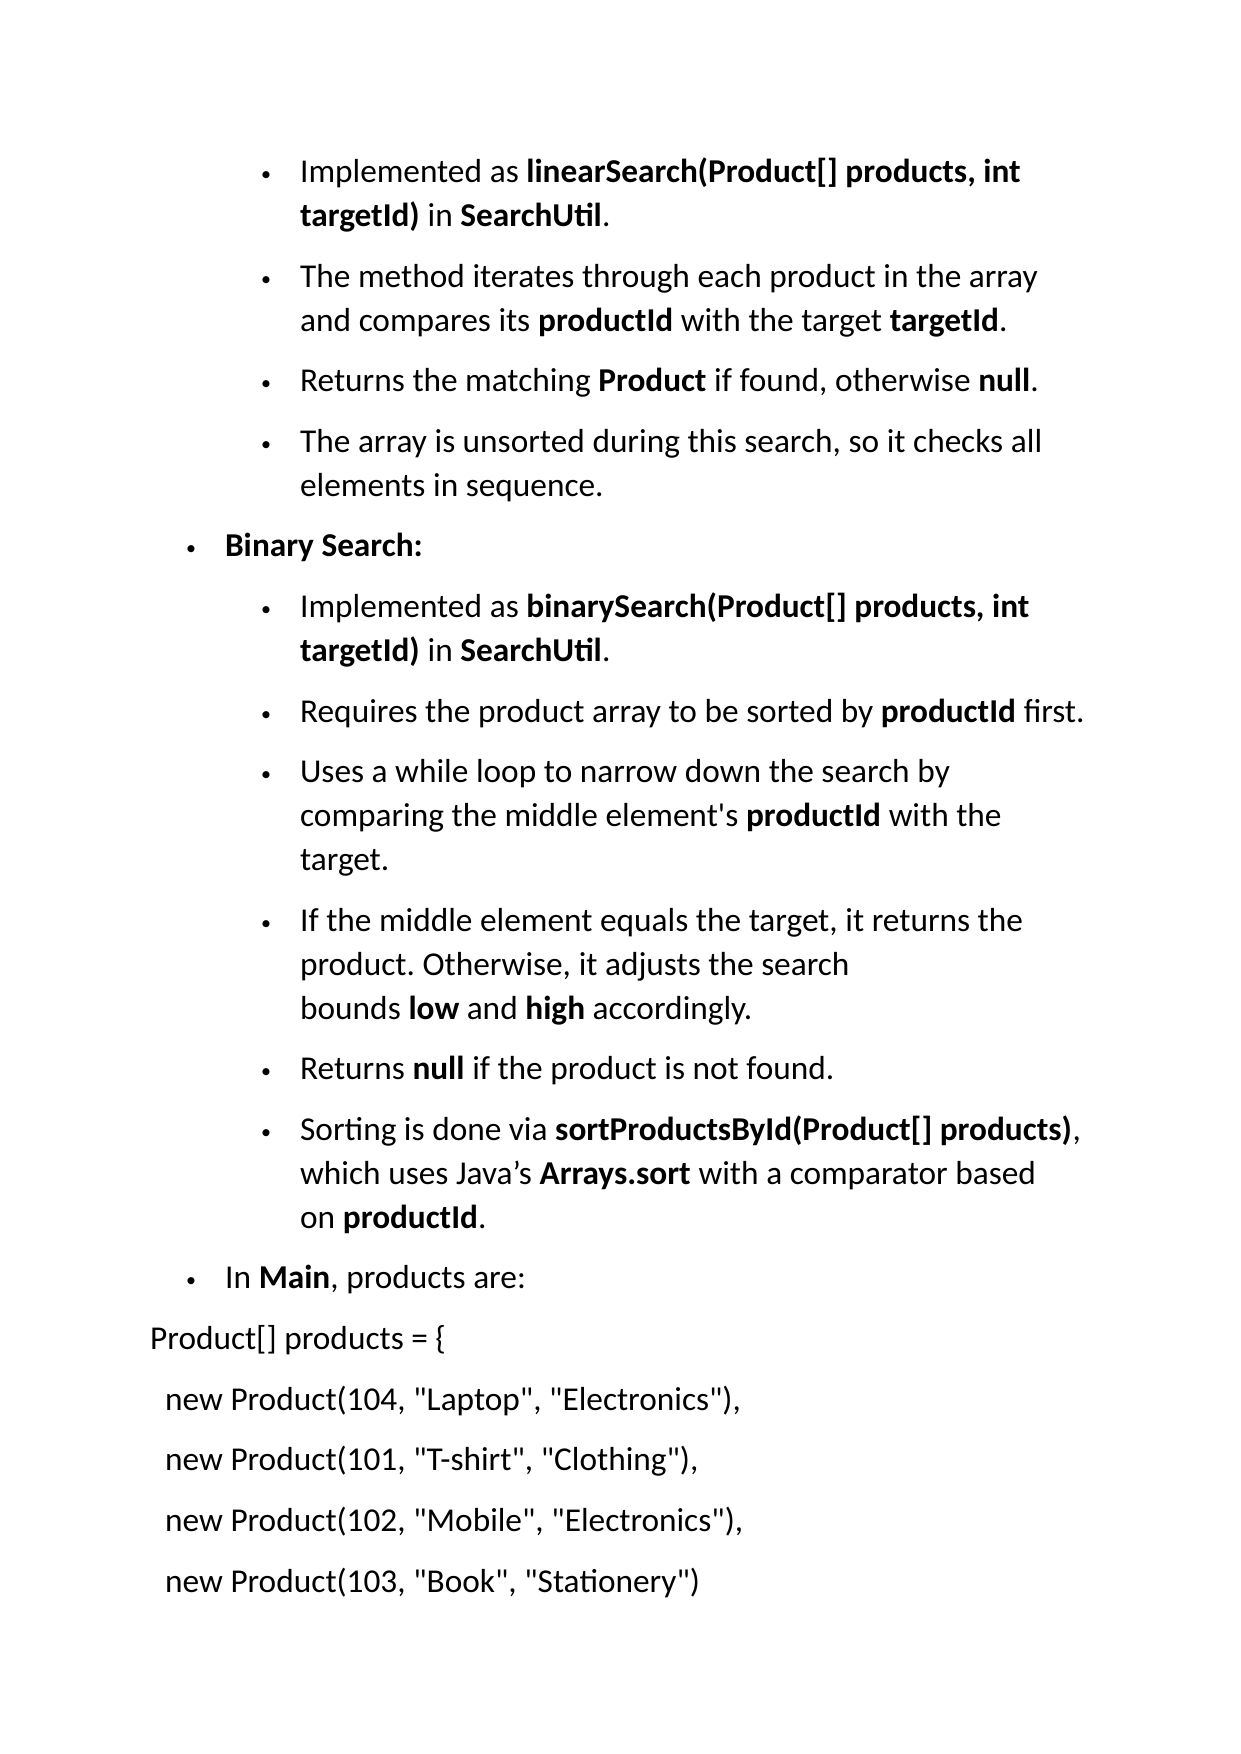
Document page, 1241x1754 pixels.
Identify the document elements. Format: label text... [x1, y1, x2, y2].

list Returns the matching Product if found, otherwise null. [262, 359, 1090, 400]
list Implemented as binarySearch(Product[] products, int targetId) in SearchUtil. [262, 585, 1090, 670]
list Sorting is done via sortProductsById(Product[] products), which uses Java’s Arrays.sort with a comparator based on productId. [262, 1108, 1090, 1237]
text new Product(104, "Laptop", "Electronics"), [150, 1378, 1090, 1418]
list Implemented as linearSearch(Product[] products, int targetId) in SearchUtil. [262, 150, 1090, 235]
list Returns null if the product is not found. [262, 1047, 1090, 1088]
list In Main, products are: [187, 1256, 1090, 1297]
list Requires the product array to be sorted by productId first. [262, 689, 1090, 730]
text new Product(101, "T-shirt", "Clothing"), [150, 1438, 1090, 1479]
text new Product(102, "Mobile", "Electronics"), [150, 1499, 1090, 1540]
text Product[] products = { [150, 1317, 1090, 1358]
text new Product(103, "Book", "Stationery") [150, 1559, 1090, 1600]
list The method iterates through each product in the array and compares its productId with the target targetId. [262, 254, 1090, 339]
list The array is unsorted during this search, so it checks all elements in sequence. [262, 420, 1090, 504]
list Binary Search: [187, 524, 1090, 565]
list If the middle element equals the target, it returns the product. Otherwise, it adjusts the search bounds low and high accordingly. [262, 899, 1090, 1027]
list Uses a while loop to narrow down the search by comparing the middle element's productId with the target. [262, 750, 1090, 879]
